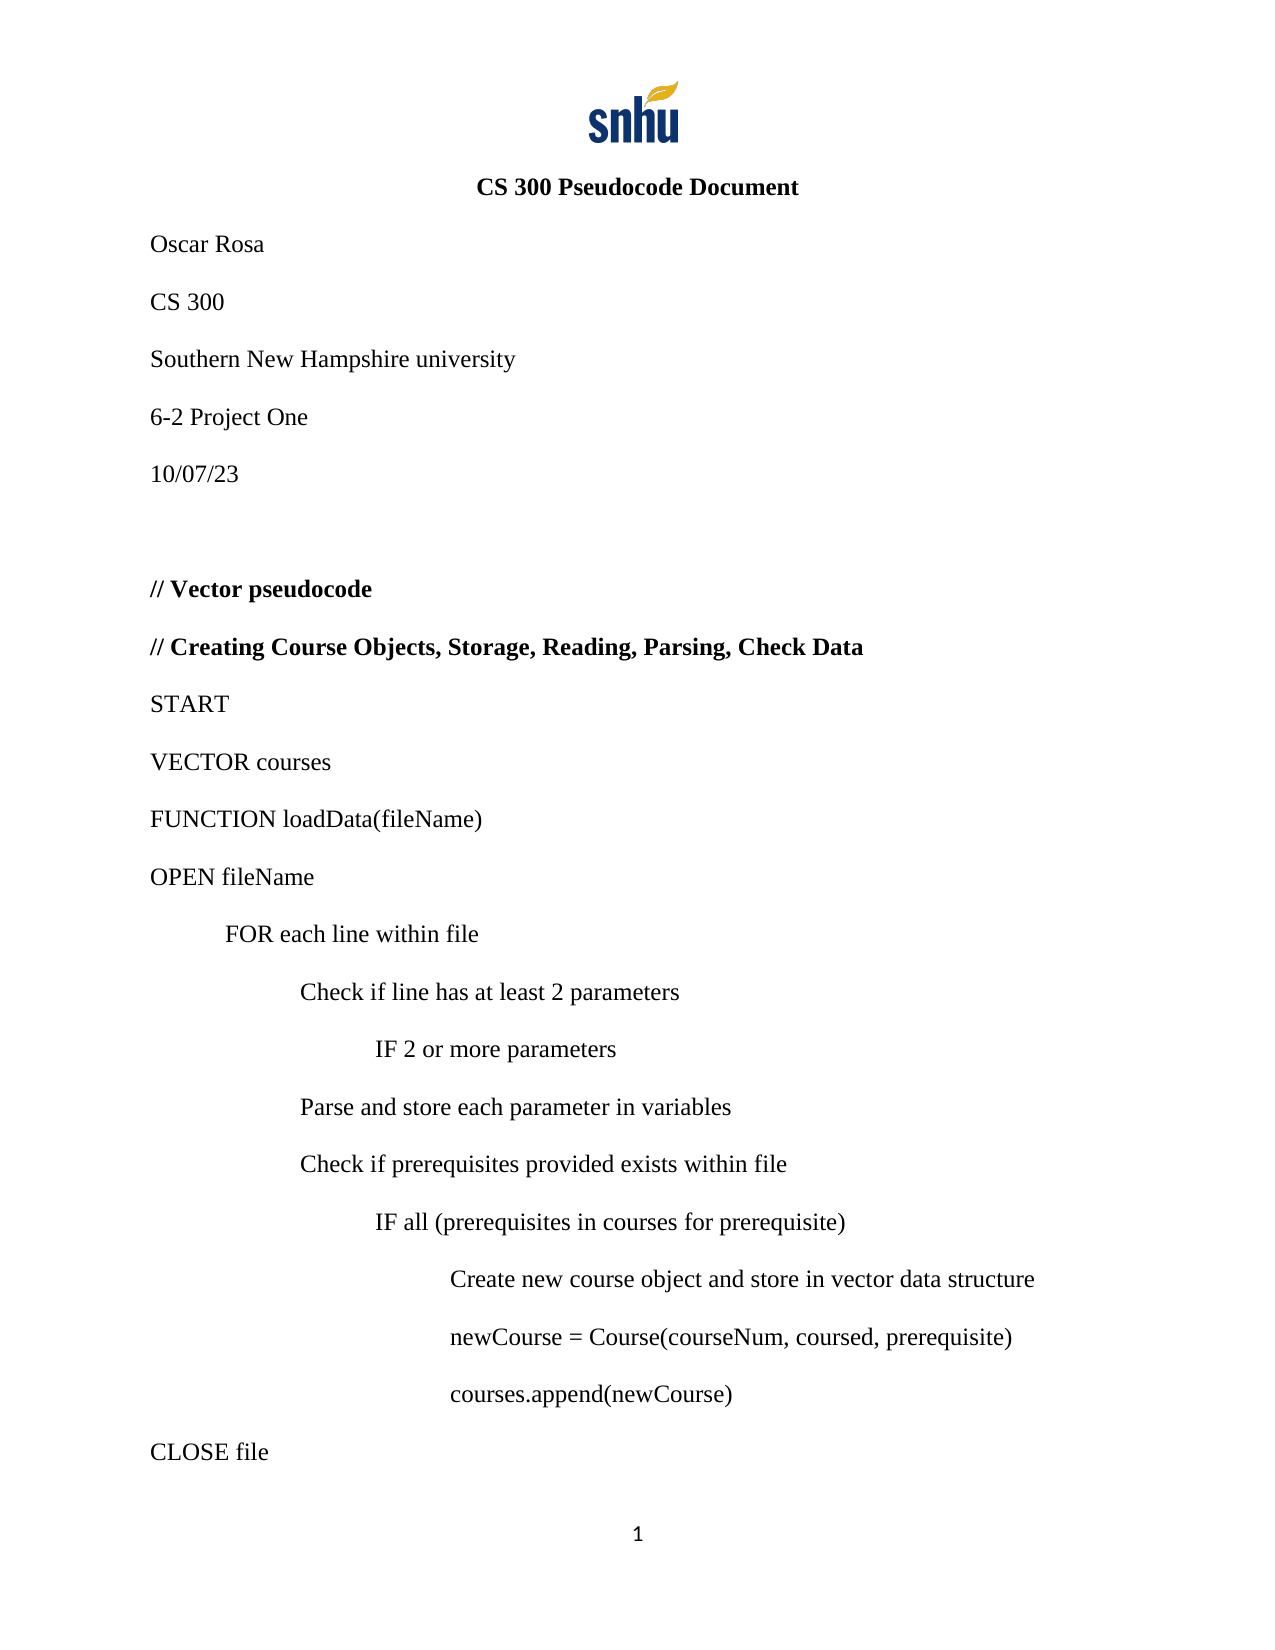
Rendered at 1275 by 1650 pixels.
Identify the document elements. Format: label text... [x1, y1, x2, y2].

text Check if line has at least 2 parameters [150, 977, 1125, 1006]
text VECTOR courses [150, 747, 1125, 776]
text // Vector pseudocode [150, 574, 1125, 603]
text courses.append(newCourse) [150, 1379, 1125, 1408]
text Parse and store each parameter in variables [150, 1092, 1125, 1121]
text newCourse = Course(courseNum, coursed, prerequisite) [150, 1322, 1125, 1351]
text 10/07/23 [150, 459, 1125, 488]
text Southern New Hampshire university [150, 344, 1125, 373]
text Create new course object and store in vector data structure [150, 1264, 1125, 1293]
text OPEN fileName [150, 862, 1125, 891]
text 6-2 Project One [150, 402, 1125, 431]
text CS 300 [150, 287, 1125, 316]
text Check if prerequisites provided exists within file [150, 1149, 1125, 1178]
text IF 2 or more parameters [150, 1034, 1125, 1063]
text // Creating Course Objects, Storage, Reading, Parsing, Check Data [150, 632, 1125, 661]
text Oscar Rosa [150, 229, 1125, 258]
text IF all (prerequisites in courses for prerequisite) [150, 1207, 1125, 1236]
text FUNCTION loadData(fileName) [150, 804, 1125, 833]
picture [568, 75, 707, 152]
subtitle CS 300 Pseudocode Document [150, 172, 1125, 201]
text START [150, 689, 1125, 718]
text FOR each line within file [150, 919, 1125, 948]
text CLOSE file [150, 1437, 1125, 1466]
